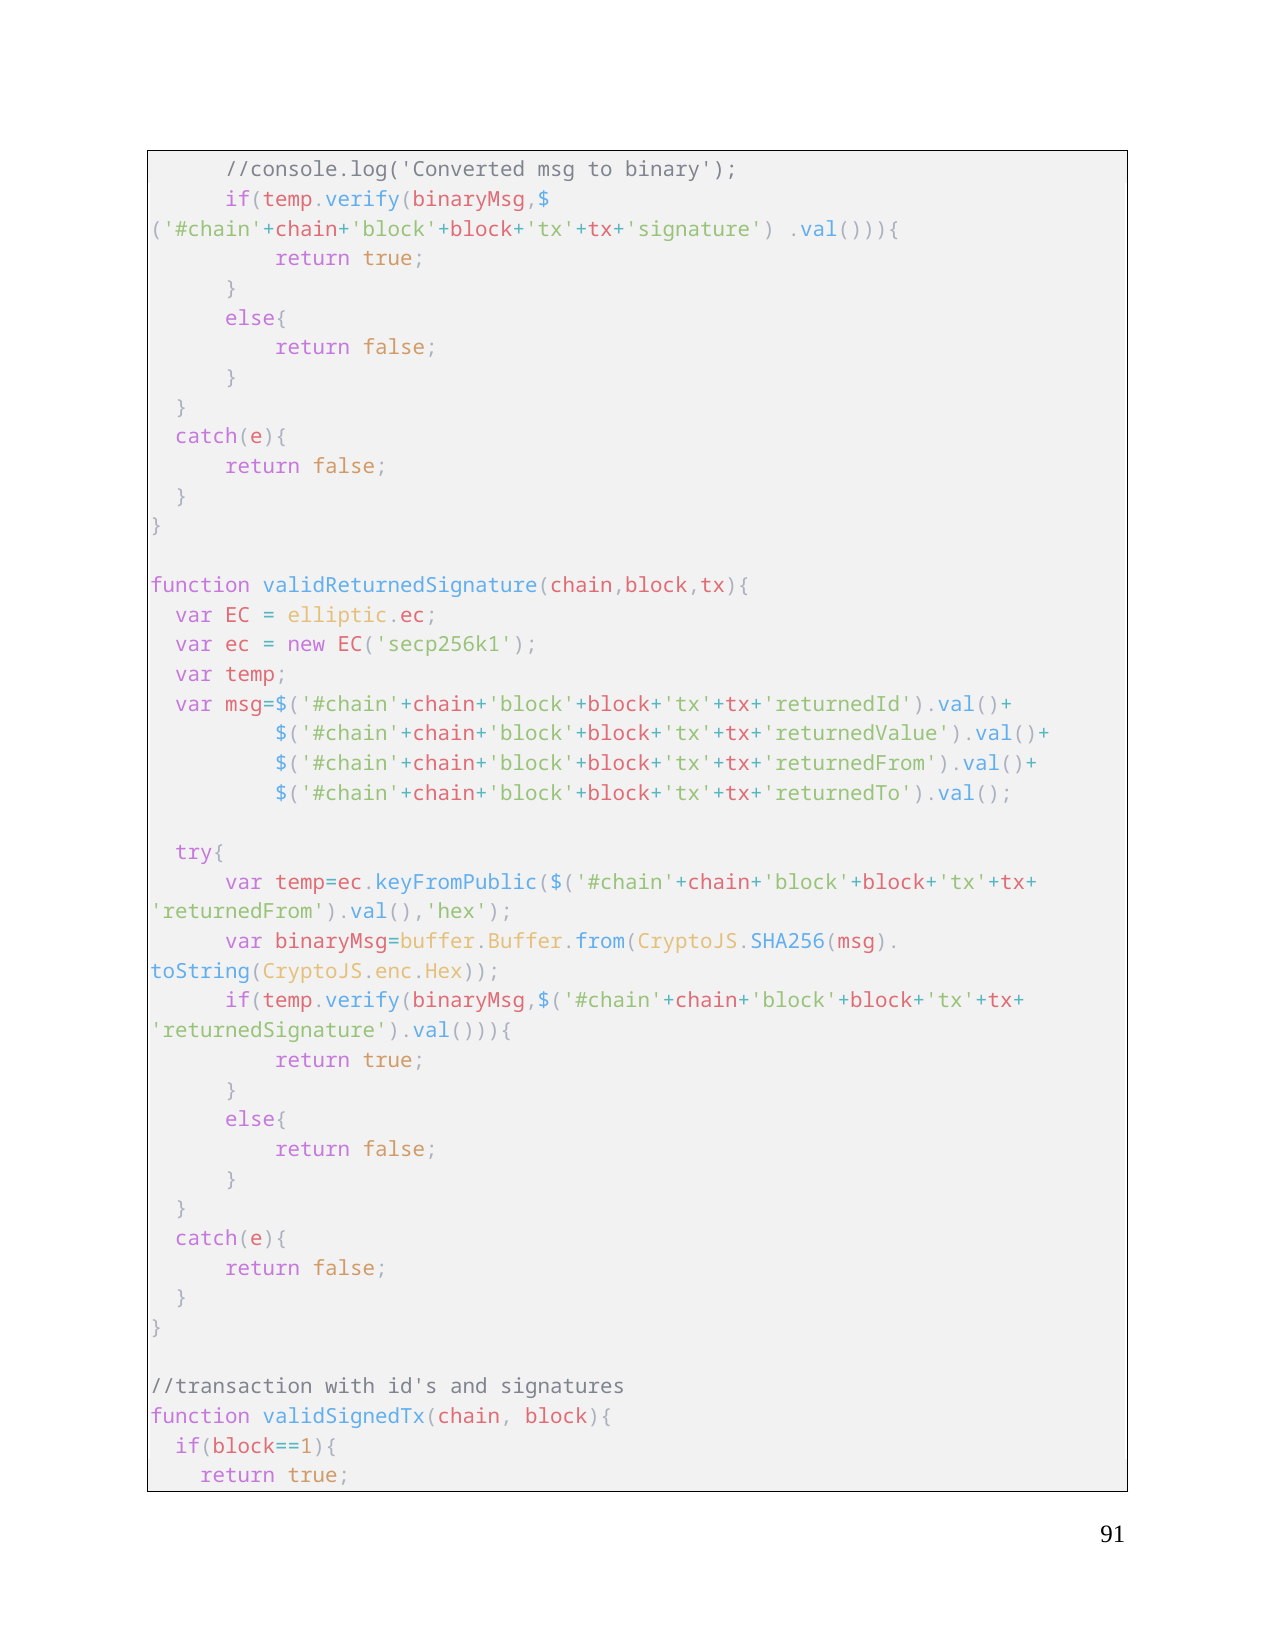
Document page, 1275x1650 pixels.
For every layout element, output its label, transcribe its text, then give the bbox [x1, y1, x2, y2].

text var msg=$('#chain'+chain+'block'+block+'tx'+tx+'returnedId').val()+ [150, 687, 1125, 717]
text try{ [150, 836, 1125, 866]
text return false; [150, 1133, 1125, 1162]
text var ec = new EC('secp256k1'); [150, 628, 1125, 658]
text $('#chain'+chain+'block'+block+'tx'+tx+'returnedFrom').val()+ [150, 747, 1125, 777]
text else{ [150, 1103, 1125, 1133]
text return false; [150, 331, 1125, 361]
text } [150, 361, 1125, 391]
text if(block==1){ [150, 1430, 1125, 1456]
text var EC = elliptic.ec; [150, 598, 1125, 628]
text $('#chain'+chain+'block'+block+'tx'+tx+'returnedTo').val(); [150, 777, 1125, 806]
text catch(e){ [150, 420, 1125, 450]
text //transaction with id's and signatures [150, 1370, 1125, 1400]
text function validSignedTx(chain, block){ [150, 1400, 1125, 1430]
text catch(e){ [150, 1222, 1125, 1252]
text //console.log('Converted msg to binary'); [148, 151, 1127, 183]
text return true; [150, 242, 1125, 272]
text } [150, 272, 1125, 302]
text if(temp.verify(binaryMsg,$('#chain'+chain+'block'+block+'tx'+tx+'signature') .val())){ [150, 183, 1125, 242]
text var temp=ec.keyFromPublic($('#chain'+chain+'block'+block+'tx'+tx+ 'returnedFrom').val(),'hex'); [150, 866, 1125, 925]
text var temp; [150, 658, 1125, 687]
text } [150, 1311, 1125, 1341]
text return false; [150, 450, 1125, 480]
text } [150, 1192, 1125, 1222]
text function validReturnedSignature(chain,block,tx){ [150, 569, 1125, 598]
text return true; [148, 1456, 1127, 1491]
text } [150, 1073, 1125, 1103]
text } [150, 480, 1125, 509]
text } [150, 509, 1125, 539]
text return false; [150, 1252, 1125, 1281]
text } [150, 391, 1125, 420]
text if(temp.verify(binaryMsg,$('#chain'+chain+'block'+block+'tx'+tx+ 'returnedSignature').val())){ [150, 984, 1125, 1044]
text $('#chain'+chain+'block'+block+'tx'+tx+'returnedValue').val()+ [150, 717, 1125, 747]
text else{ [150, 302, 1125, 331]
text return true; [150, 1044, 1125, 1073]
text } [150, 1281, 1125, 1311]
text var binaryMsg=buffer.Buffer.from(CryptoJS.SHA256(msg). toString(CryptoJS.enc.Hex)); [150, 925, 1125, 984]
text } [150, 1162, 1125, 1192]
